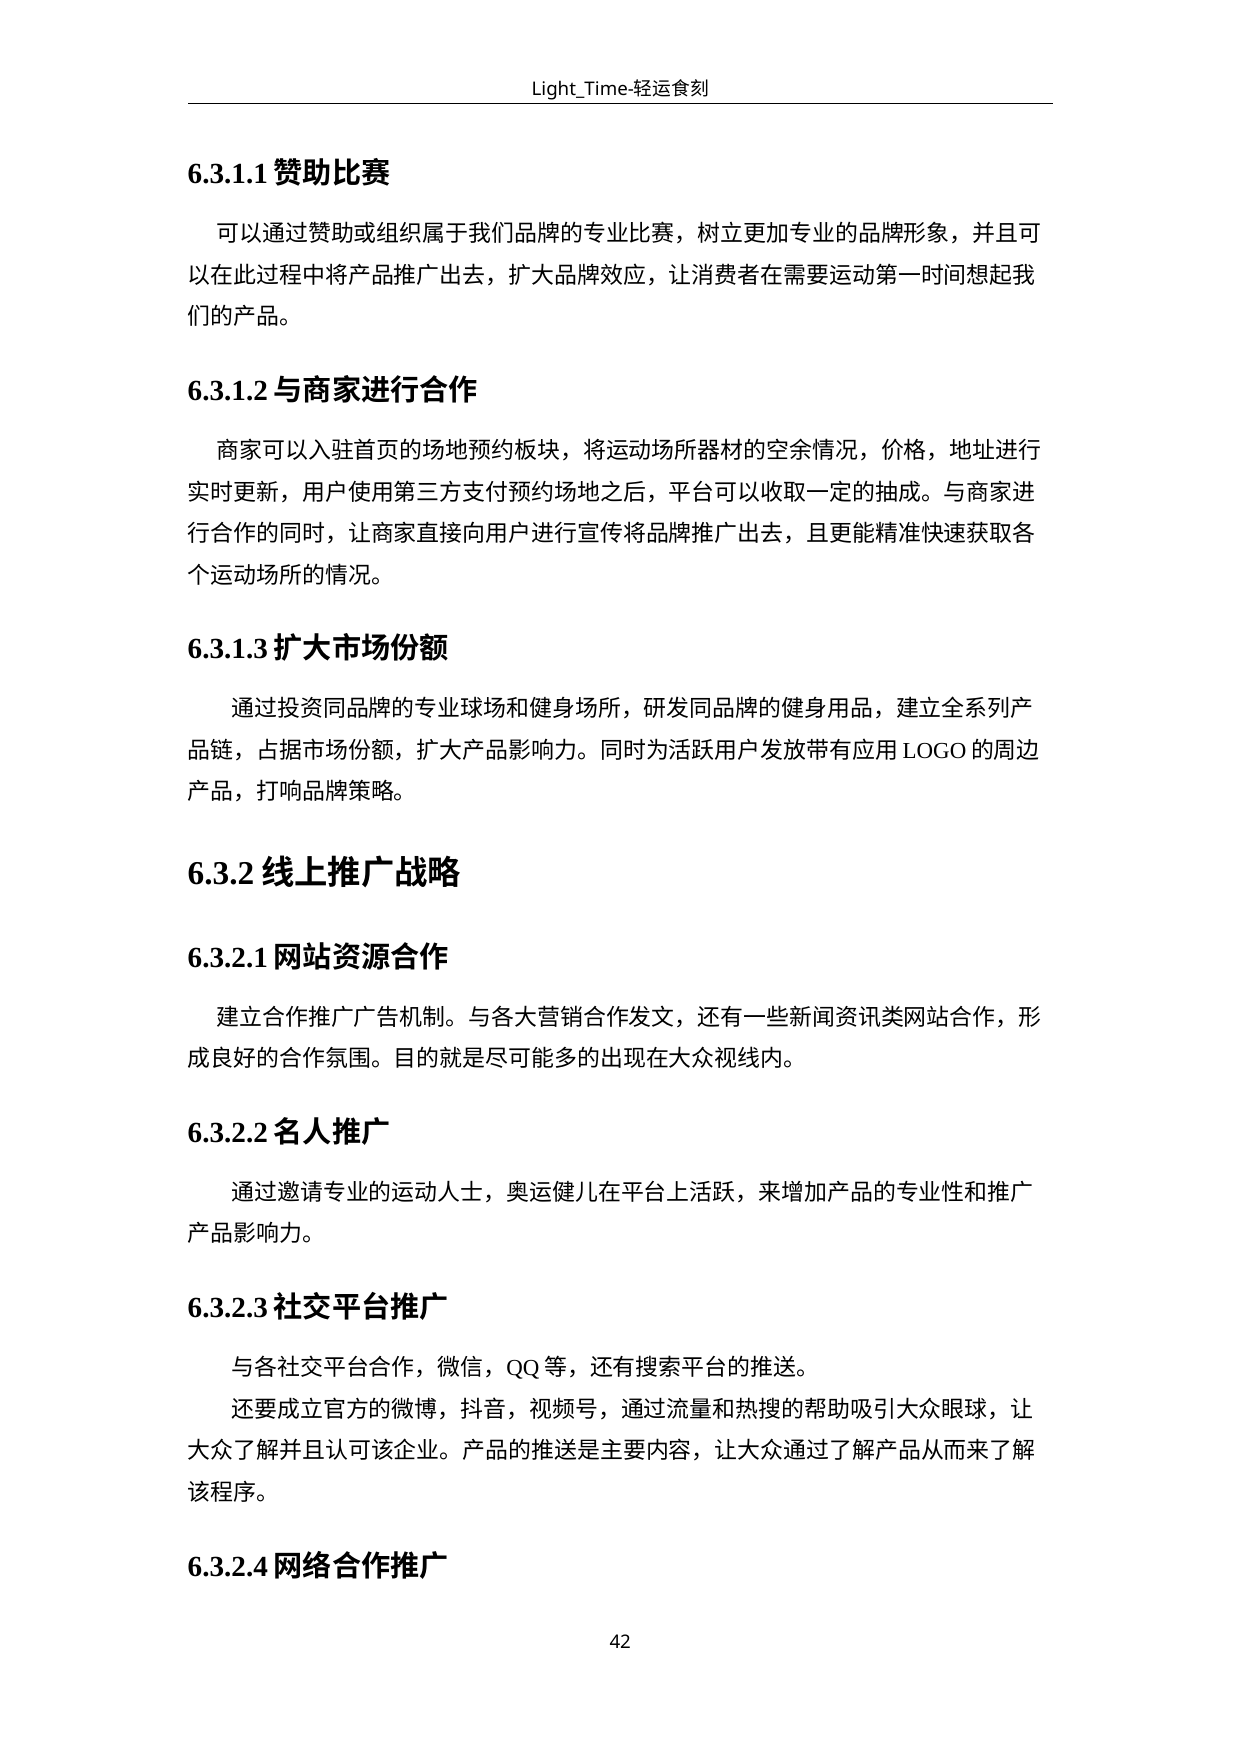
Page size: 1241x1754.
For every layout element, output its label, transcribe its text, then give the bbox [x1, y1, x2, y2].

text 通过邀请专业的运动人士，奥运健儿在平台上活跃，来增加产品的专业性和推广产品影响力。 [187, 1174, 1053, 1248]
text 商家可以入驻首页的场地预约板块，将运动场所器材的空余情况，价格，地址进行实时更新，用户使用第三方支付预约场地之后，平台可以收取一定的抽成。与商家进行合作的同时，让商家直接向用户进行宣传将品牌推广出去，且更能精准快速获取各个运动场所的情况。 [187, 432, 1053, 590]
text 可以通过赞助或组织属于我们品牌的专业比赛，树立更加专业的品牌形象，并且可以在此过程中将产品推广出去，扩大品牌效应，让消费者在需要运动第一时间想起我们的产品。 [187, 215, 1053, 331]
text 6.3.1.3扩大市场份额 [187, 625, 1053, 667]
text 6.3.2.4网络合作推广 [187, 1542, 1053, 1584]
text 6.3.1.2与商家进行合作 [187, 367, 1053, 409]
text 通过投资同品牌的专业球场和健身场所，研发同品牌的健身用品，建立全系列产品链，占据市场份额，扩大产品影响力。同时为活跃用户发放带有应用LOGO的周边产品，打响品牌策略。 [187, 690, 1053, 806]
text 6.3.2线上推广战略 [187, 846, 1053, 894]
text 6.3.2.3社交平台推广 [187, 1284, 1053, 1326]
text 还要成立官方的微博，抖音，视频号，通过流量和热搜的帮助吸引大众眼球，让大众了解并且认可该企业。产品的推送是主要内容，让大众通过了解产品从而来了解该程序。 [187, 1391, 1053, 1507]
text 与各社交平台合作，微信，QQ等，还有搜索平台的推送。 [187, 1349, 1053, 1382]
text 建立合作推广广告机制。与各大营销合作发文，还有一些新闻资讯类网站合作，形成良好的合作氛围。目的就是尽可能多的出现在大众视线内。 [187, 998, 1053, 1073]
text 6.3.2.2名人推广 [187, 1108, 1053, 1151]
text 6.3.2.1网站资源合作 [187, 933, 1053, 976]
text 6.3.1.1赞助比赛 [187, 150, 1053, 192]
